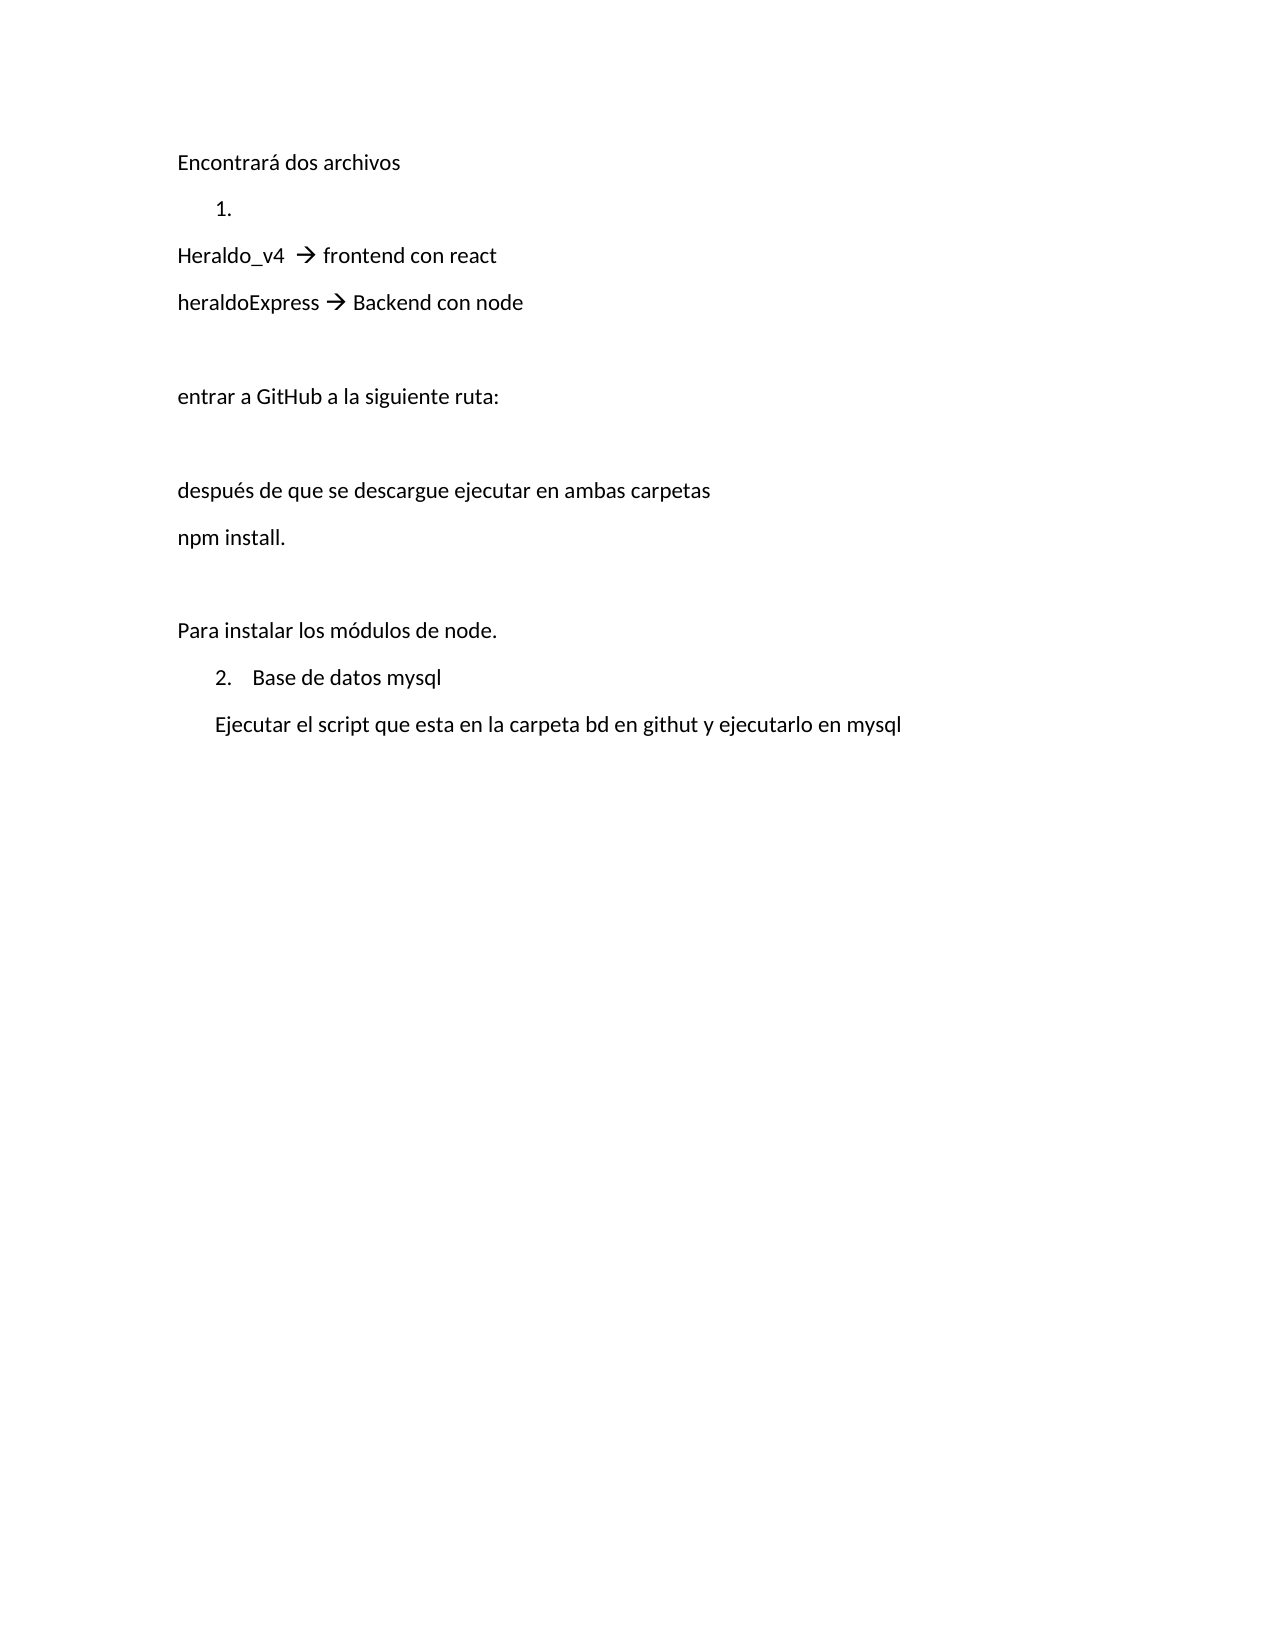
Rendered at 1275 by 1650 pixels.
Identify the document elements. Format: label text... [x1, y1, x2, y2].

text entrar a GitHub a la siguiente ruta: [177, 382, 1098, 410]
text Ejecutar el script que esta en la carpeta bd en githut y ejecutarlo en mysql [215, 710, 1098, 738]
text Heraldo_v4 frontend con react [177, 241, 1098, 269]
text Encontrará dos archivos [177, 148, 1098, 176]
text después de que se descargue ejecutar en ambas carpetas [177, 476, 1098, 504]
list Base de datos mysql [215, 663, 1098, 691]
text Para instalar los módulos de node. [177, 616, 1098, 644]
text npm install. [177, 523, 1098, 551]
text heraldoExpress Backend con node [177, 288, 1098, 316]
